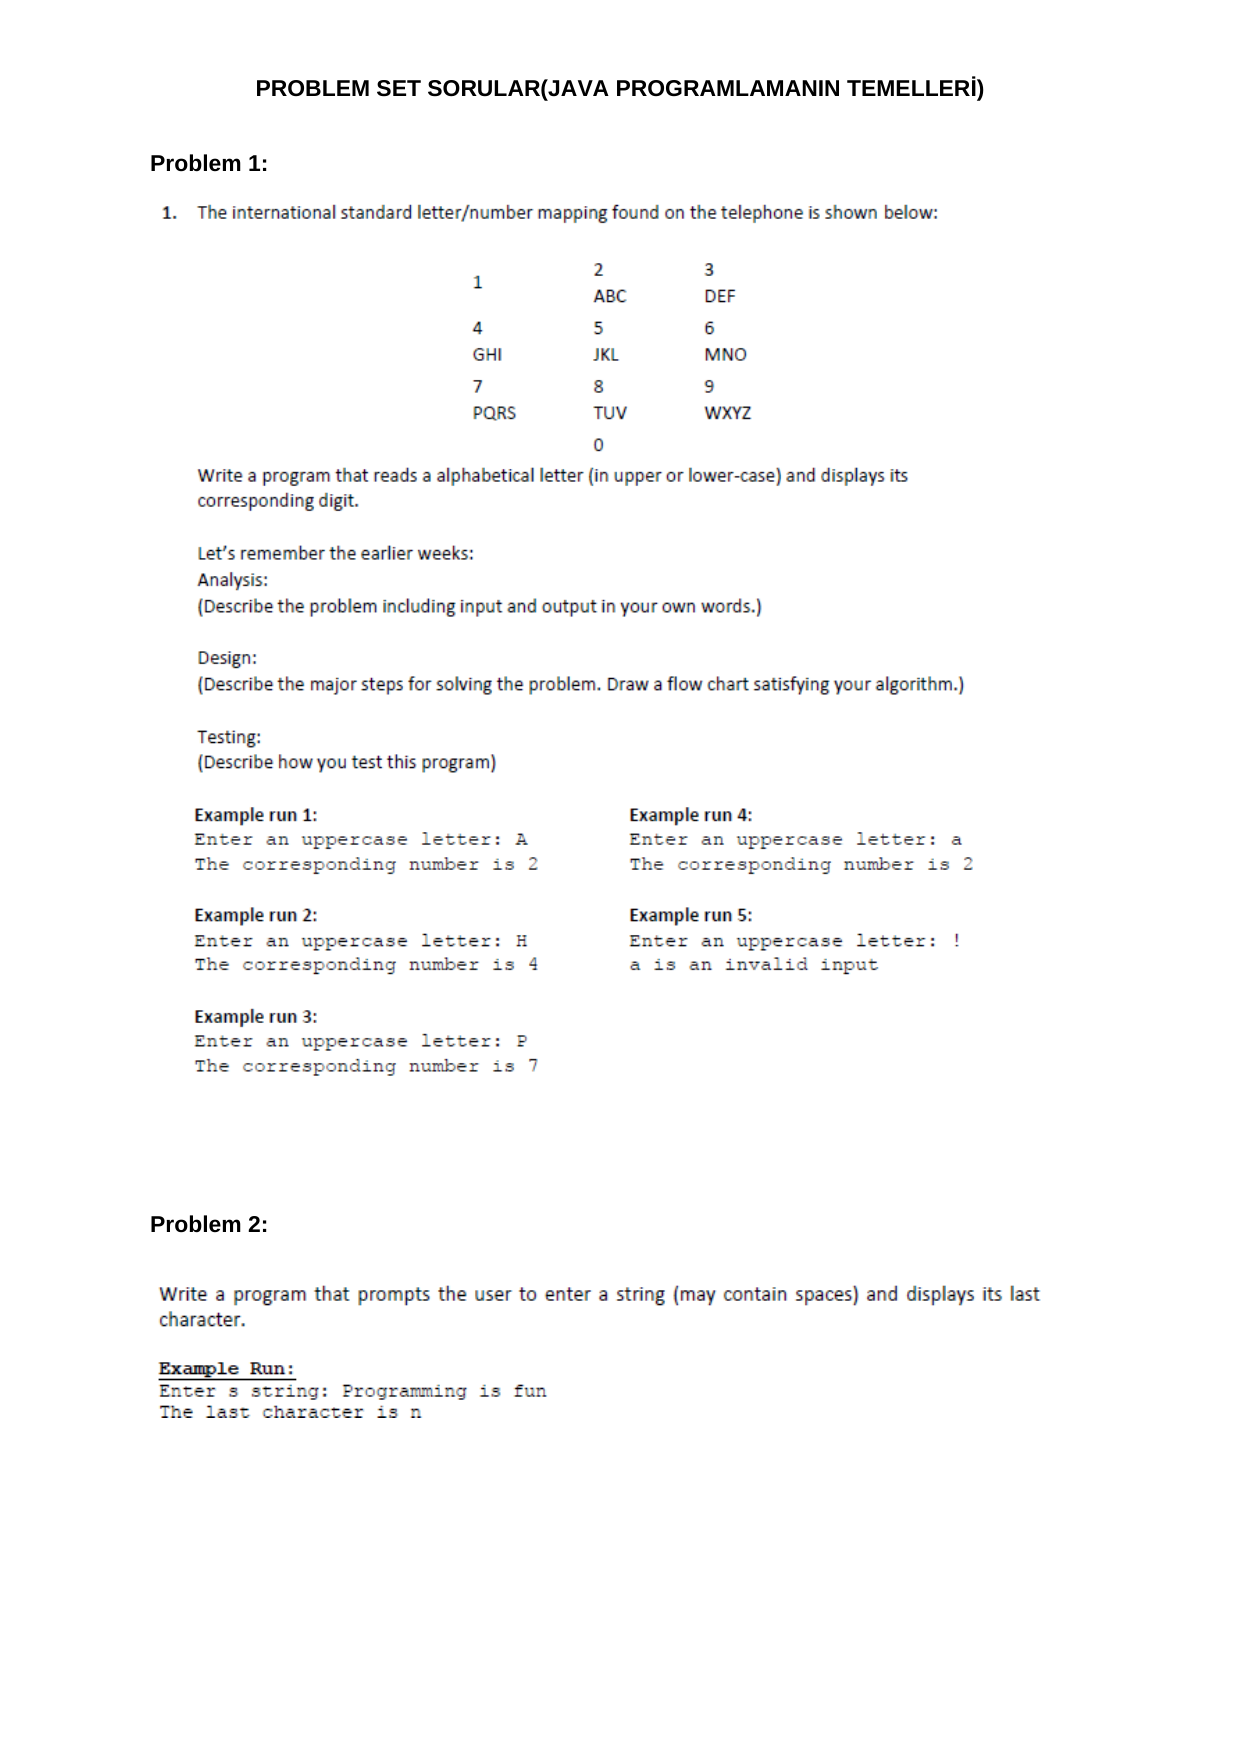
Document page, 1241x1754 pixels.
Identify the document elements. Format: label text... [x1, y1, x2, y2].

picture [150, 1271, 1091, 1418]
text Problem 2: [150, 1211, 1090, 1237]
picture [150, 180, 1091, 1087]
text Problem 1: [150, 150, 1090, 180]
